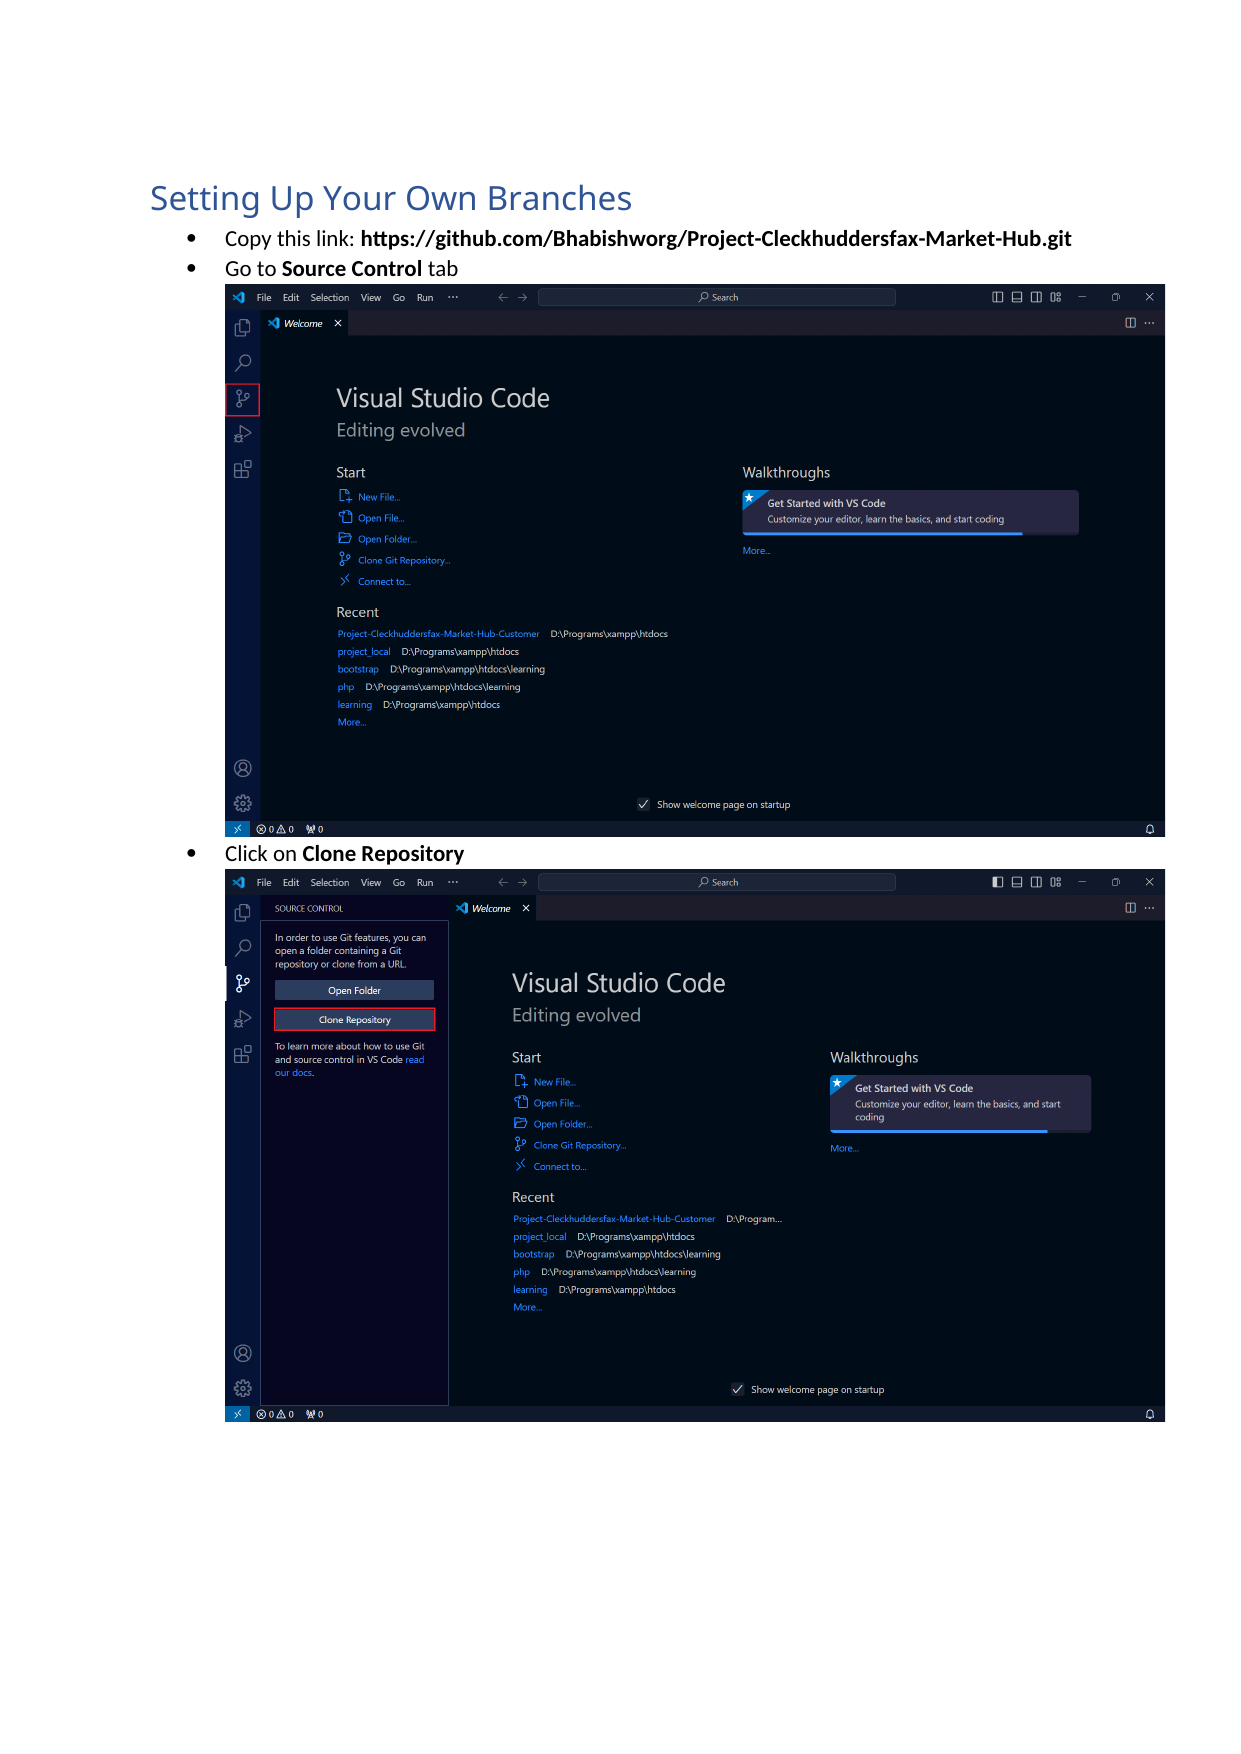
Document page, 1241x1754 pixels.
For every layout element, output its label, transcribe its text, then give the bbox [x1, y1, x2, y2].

list Copy this link: https://github.com/Bhabishworg/Project-Cleckhuddersfax-Market-Hub.git [187, 224, 1090, 252]
picture [225, 284, 1166, 837]
subtitle Setting Up Your Own Branches [150, 175, 1090, 220]
picture [225, 869, 1166, 1422]
